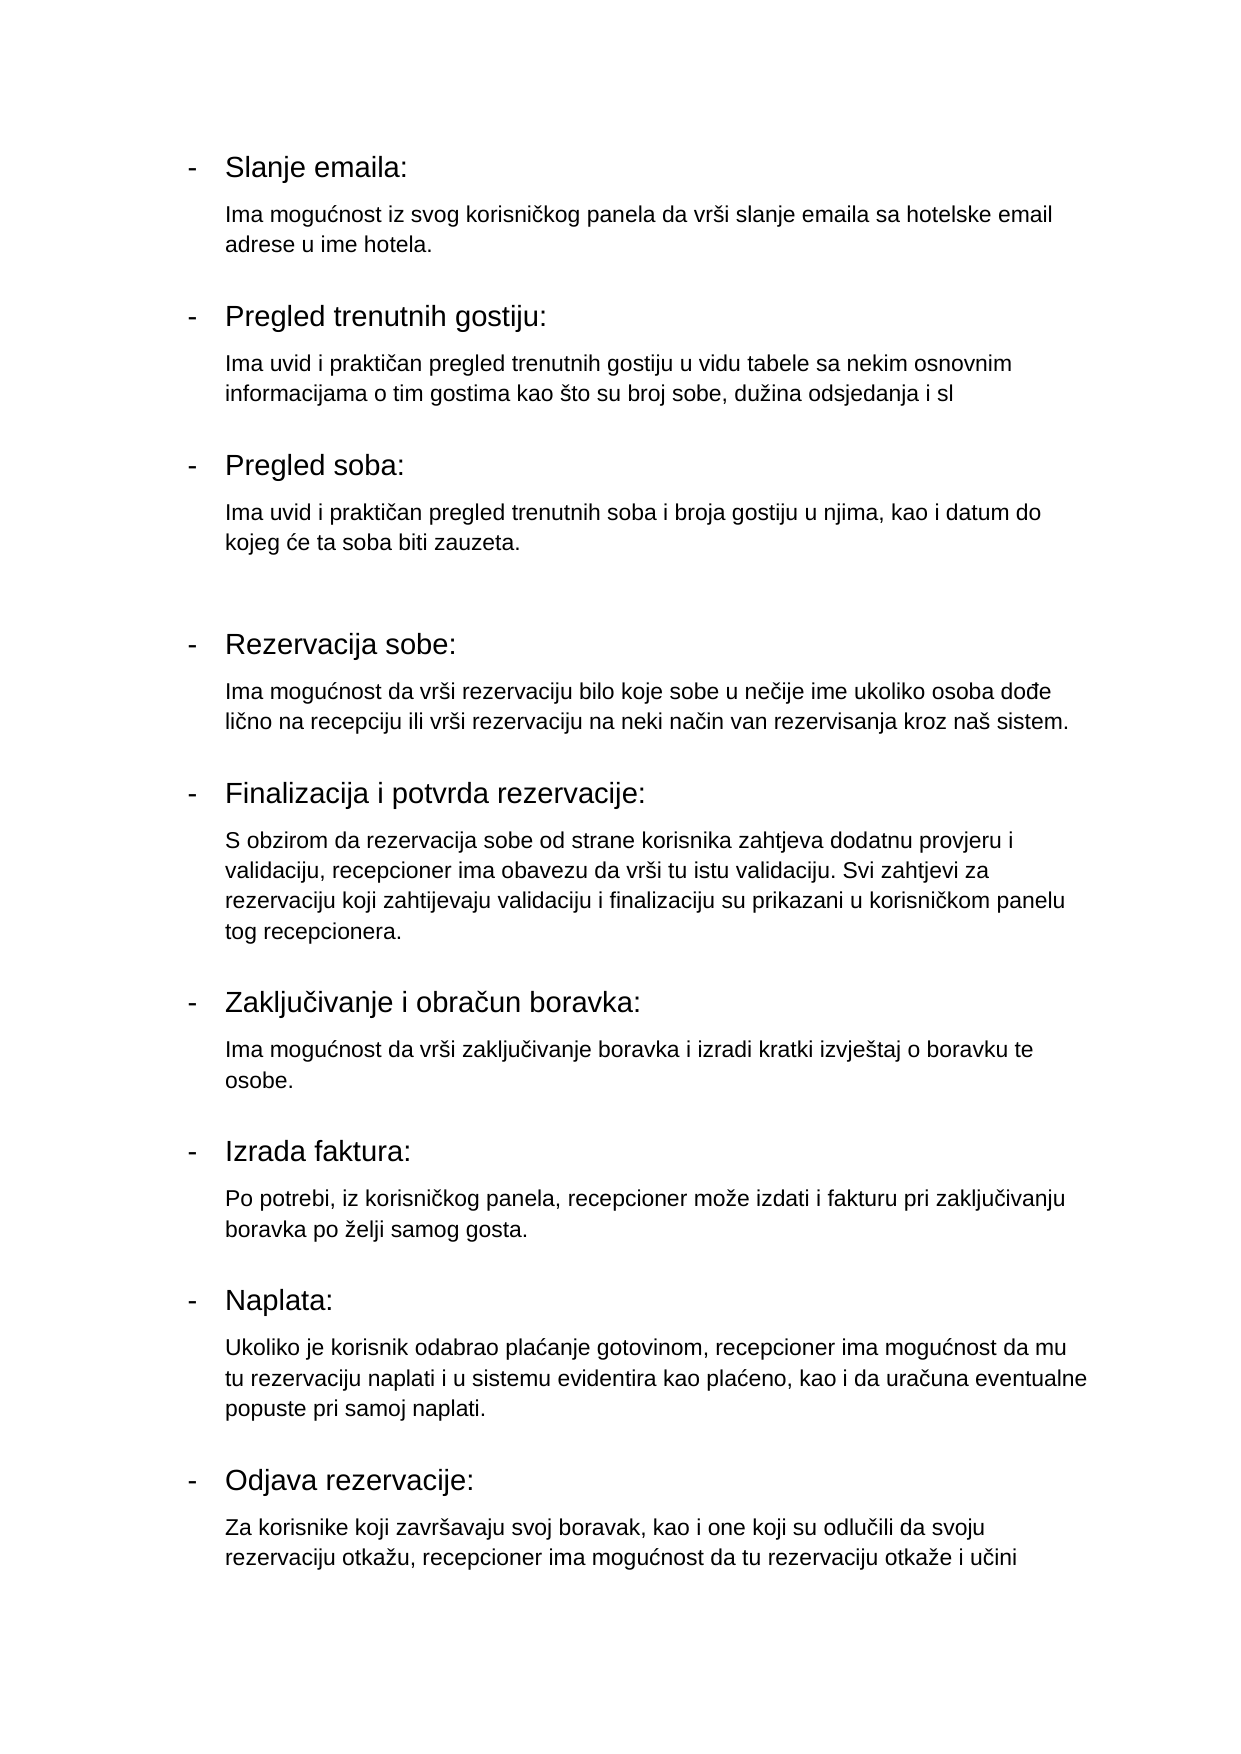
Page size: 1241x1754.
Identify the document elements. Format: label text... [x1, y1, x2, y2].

text Ima mogućnost iz svog korisničkog panela da vrši slanje emaila sa hotelske email adrese u ime hotela. [225, 201, 1090, 258]
subtitle Zaključivanje i obračun boravka: [187, 985, 1090, 1019]
text Ima uvid i praktičan pregled trenutnih gostiju u vidu tabele sa nekim osnovnim informacijama o tim gostima kao što su broj sobe, dužina odsjedanja i sl [225, 350, 1090, 407]
text Ima uvid i praktičan pregled trenutnih soba i broja gostiju u njima, kao i datum do kojeg će ta soba biti zauzeta. [225, 499, 1090, 556]
subtitle Rezervacija sobe: [187, 627, 1090, 661]
text Po potrebi, iz korisničkog panela, recepcioner može izdati i fakturu pri zaključivanju boravka po želji samog gosta. [225, 1185, 1090, 1242]
subtitle Pregled soba: [187, 448, 1090, 481]
text Ima mogućnost da vrši zaključivanje boravka i izradi kratki izvještaj o boravku te osobe. [225, 1036, 1090, 1093]
subtitle Slanje emaila: [187, 150, 1090, 183]
subtitle Odjava rezervacije: [187, 1462, 1090, 1496]
text Ukoliko je korisnik odabrao plaćanje gotovinom, recepcioner ima mogućnost da mu tu rezervaciju naplati i u sistemu evidentira kao plaćeno, kao i da uračuna eventualne popuste pri samoj naplati. [225, 1334, 1090, 1421]
subtitle Naplata: [187, 1283, 1090, 1317]
text S obzirom da rezervacija sobe od strane korisnika zahtjeva dodatnu provjeru i validaciju, recepcioner ima obavezu da vrši tu istu validaciju. Svi zahtjevi za rezervaciju koji zahtijevaju validaciju i finalizaciju su prikazani u korisničkom panelu tog recepcionera. [225, 827, 1090, 944]
text Ima mogućnost da vrši rezervaciju bilo koje sobe u nečije ime ukoliko osoba dođe lično na recepciju ili vrši rezervaciju na neki način van rezervisanja kroz naš sistem. [225, 678, 1090, 735]
subtitle Izrada faktura: [187, 1134, 1090, 1168]
subtitle Pregled trenutnih gostiju: [187, 299, 1090, 332]
subtitle Finalizacija i potvrda rezervacije: [187, 776, 1090, 809]
